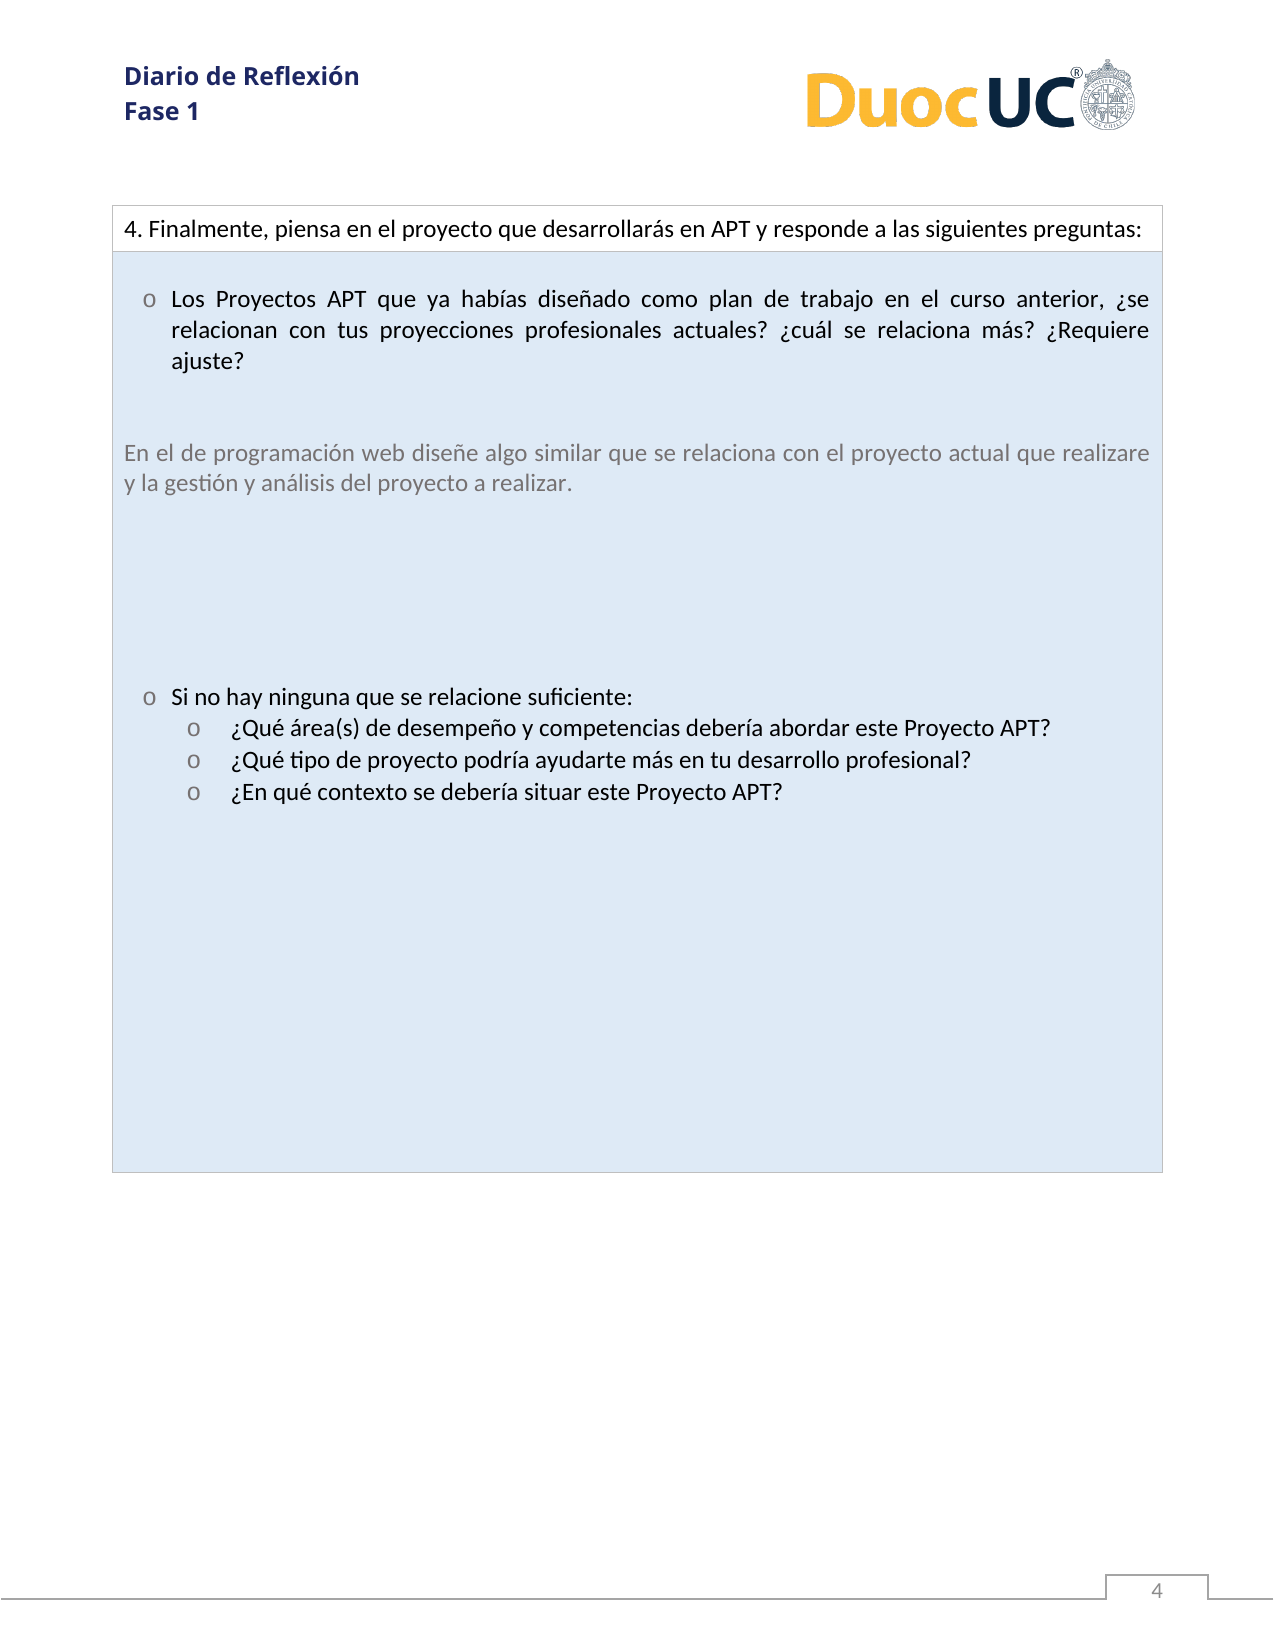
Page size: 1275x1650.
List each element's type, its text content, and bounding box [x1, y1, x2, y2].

picture [807, 59, 1135, 130]
table_header 4. Finalmente, piensa en el proyecto que desarrollarás en APT y responde a las siguientes preguntas: [113, 206, 1162, 251]
table_cell Los Proyectos APT que ya habías diseñado como plan de trabajo en el curso anterior, ¿se relacionan con tus proyecciones profesionales actuales? ¿cuál se relaciona más? ¿Requiere ajuste? En el de programación web diseñe algo similar que se relaciona con el proyecto actual que realizare y la gestión y análisis del proyecto a realizar. Si no hay ninguna que se relacione suficiente: ¿Qué área(s) de desempeño y competencias debería abordar este Proyecto APT? ¿Qué tipo de proyecto podría ayudarte más en tu desarrollo profesional? ¿En qué contexto se debería situar este Proyecto APT? [113, 252, 1162, 1172]
